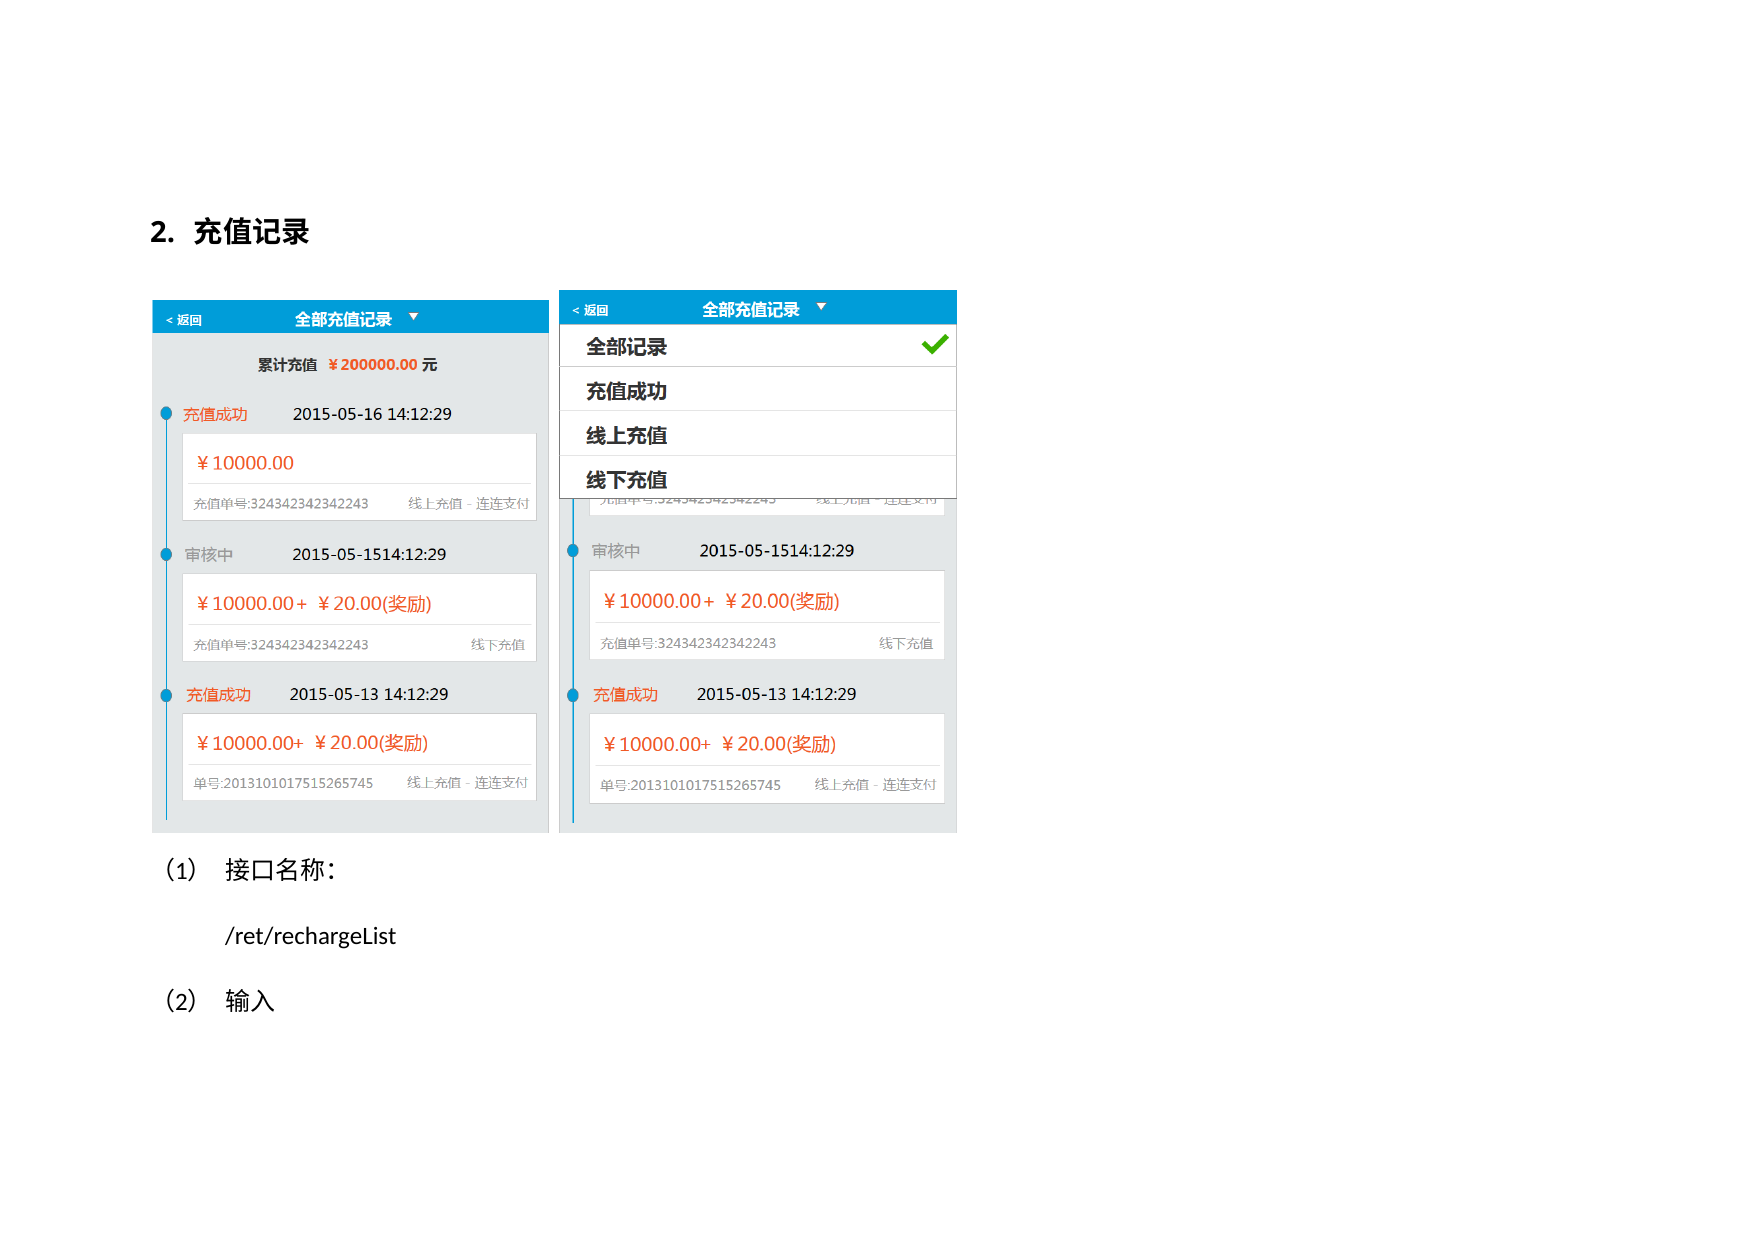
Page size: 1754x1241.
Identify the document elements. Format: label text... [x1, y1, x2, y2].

subtitle 充值记录 [150, 198, 1604, 263]
text /ret/rechargeList [225, 919, 1604, 952]
picture [556, 287, 959, 833]
list 接口名称： [150, 836, 1604, 901]
picture [150, 298, 552, 833]
list 输入 [150, 967, 1604, 1032]
